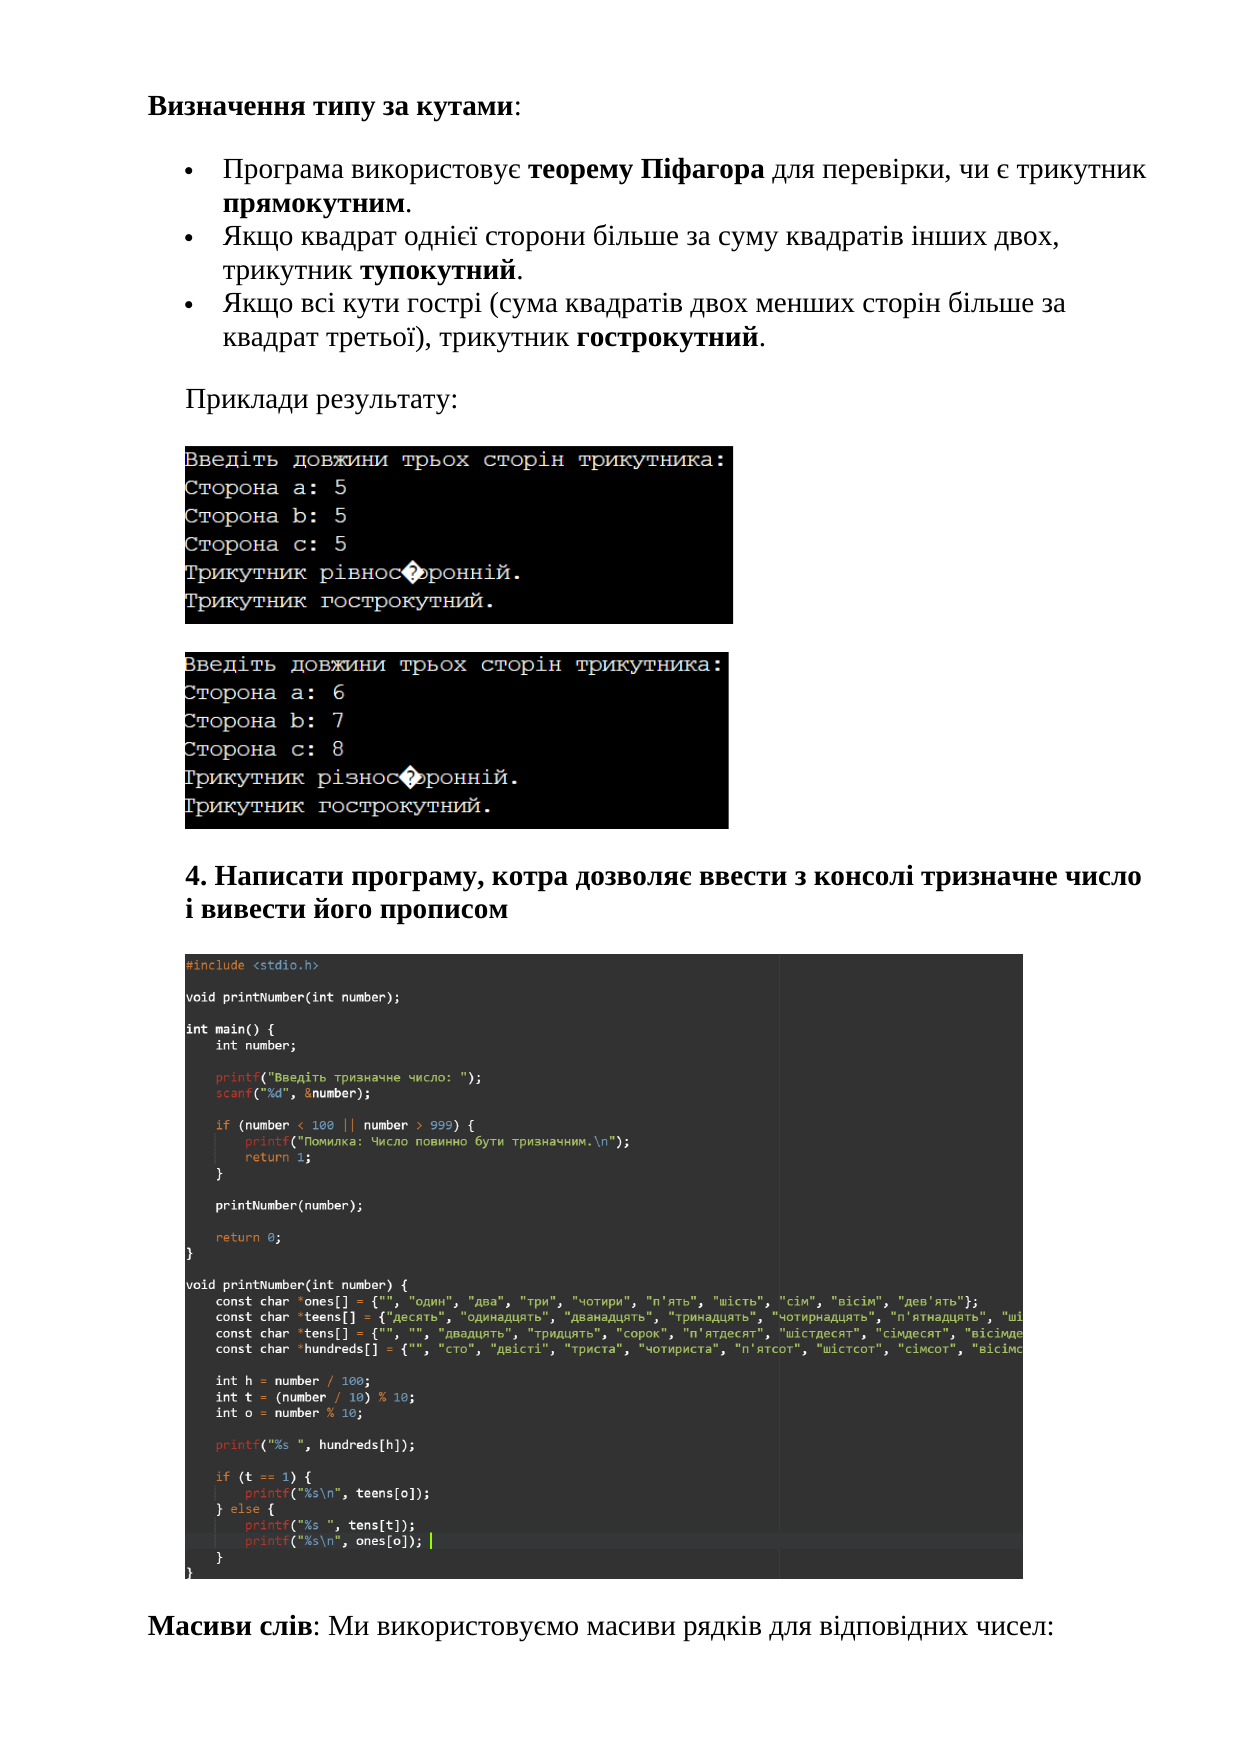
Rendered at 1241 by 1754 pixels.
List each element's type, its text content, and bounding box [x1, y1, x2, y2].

text Масиви слів: Ми використовуємо масиви рядків для відповідних чисел: [148, 1608, 1152, 1642]
text 4. Написати програму, котра дозволяє ввести з консолі тризначне число і вивести його прописом [185, 858, 1152, 925]
text Визначення типу за кутами: [148, 88, 1152, 122]
list Програма використовує теорему Піфагора для перевірки, чи є трикутник прямокутним. [185, 151, 1152, 218]
list Якщо всі кути гострі (сума квадратів двох менших сторін більше за квадрат третьої), трикутник гострокутний. [185, 285, 1152, 352]
text Приклади результату: [185, 382, 1152, 415]
picture [185, 652, 729, 829]
list Якщо квадрат однієї сторони більше за суму квадратів інших двох, трикутник тупокутний. [185, 218, 1152, 285]
picture [185, 954, 1023, 1579]
picture [185, 444, 734, 624]
